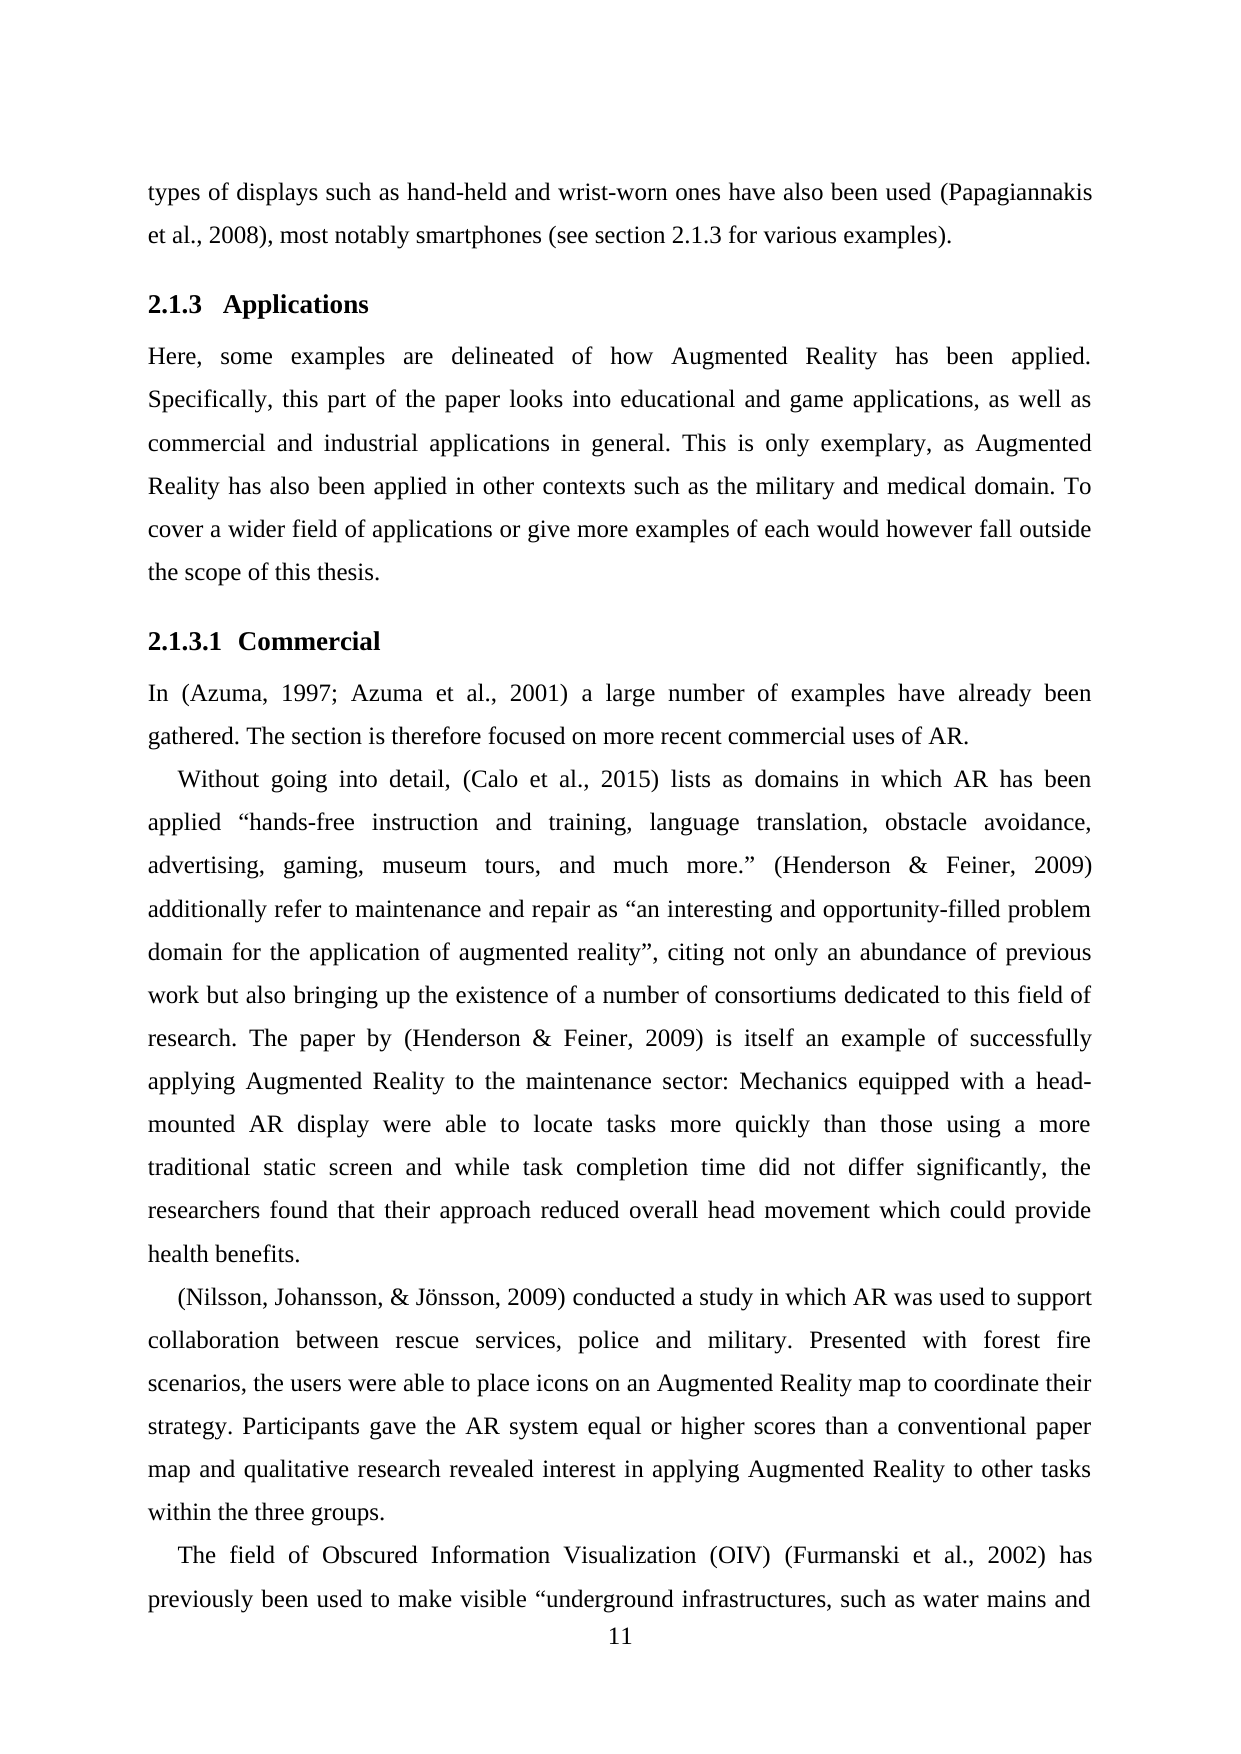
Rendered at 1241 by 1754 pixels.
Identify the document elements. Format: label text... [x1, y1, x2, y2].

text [148, 1541, 1092, 1612]
text (Nilsson, Johansson, & Jönsson, 2009) conducted a study in which AR was used to support collaboration between rescue services, police and military. Presented with forest fire scenarios, the users were able to place icons on an Augmented Reality map to coordinate their strategy. Participants gave the AR system equal or higher scores than a conventional paper map and qualitative research revealed interest in applying Augmented Reality to other tasks within the three groups. [148, 1282, 1092, 1526]
text Without going into detail, (Calo et al., 2015) lists as domains in which AR has been applied “hands-free instruction and training, language translation, obstacle avoidance, advertising, gaming, museum tours, and much more.” (Henderson & Feiner, 2009) additionally refer to maintenance and repair as “an interesting and opportunity-filled problem domain for the application of augmented reality”, citing not only an abundance of previous work but also bringing up the existence of a number of consortiums dedicated to this field of research. The paper by (Henderson & Feiner, 2009) is itself an example of successfully applying Augmented Reality to the maintenance sector: Mechanics equipped with a head-mounted AR display were able to locate tasks more quickly than those using a more traditional static screen and while task completion time did not differ significantly, the researchers found that their approach reduced overall head movement which could provide health benefits. [148, 764, 1092, 1267]
subtitle Commercial [148, 625, 1092, 656]
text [148, 177, 1092, 249]
subtitle Applications [148, 288, 1092, 319]
text In (Azuma, 1997; Azuma et al., 2001) a large number of examples have already been gathered. The section is therefore focused on more recent commercial uses of AR. [148, 678, 1092, 750]
